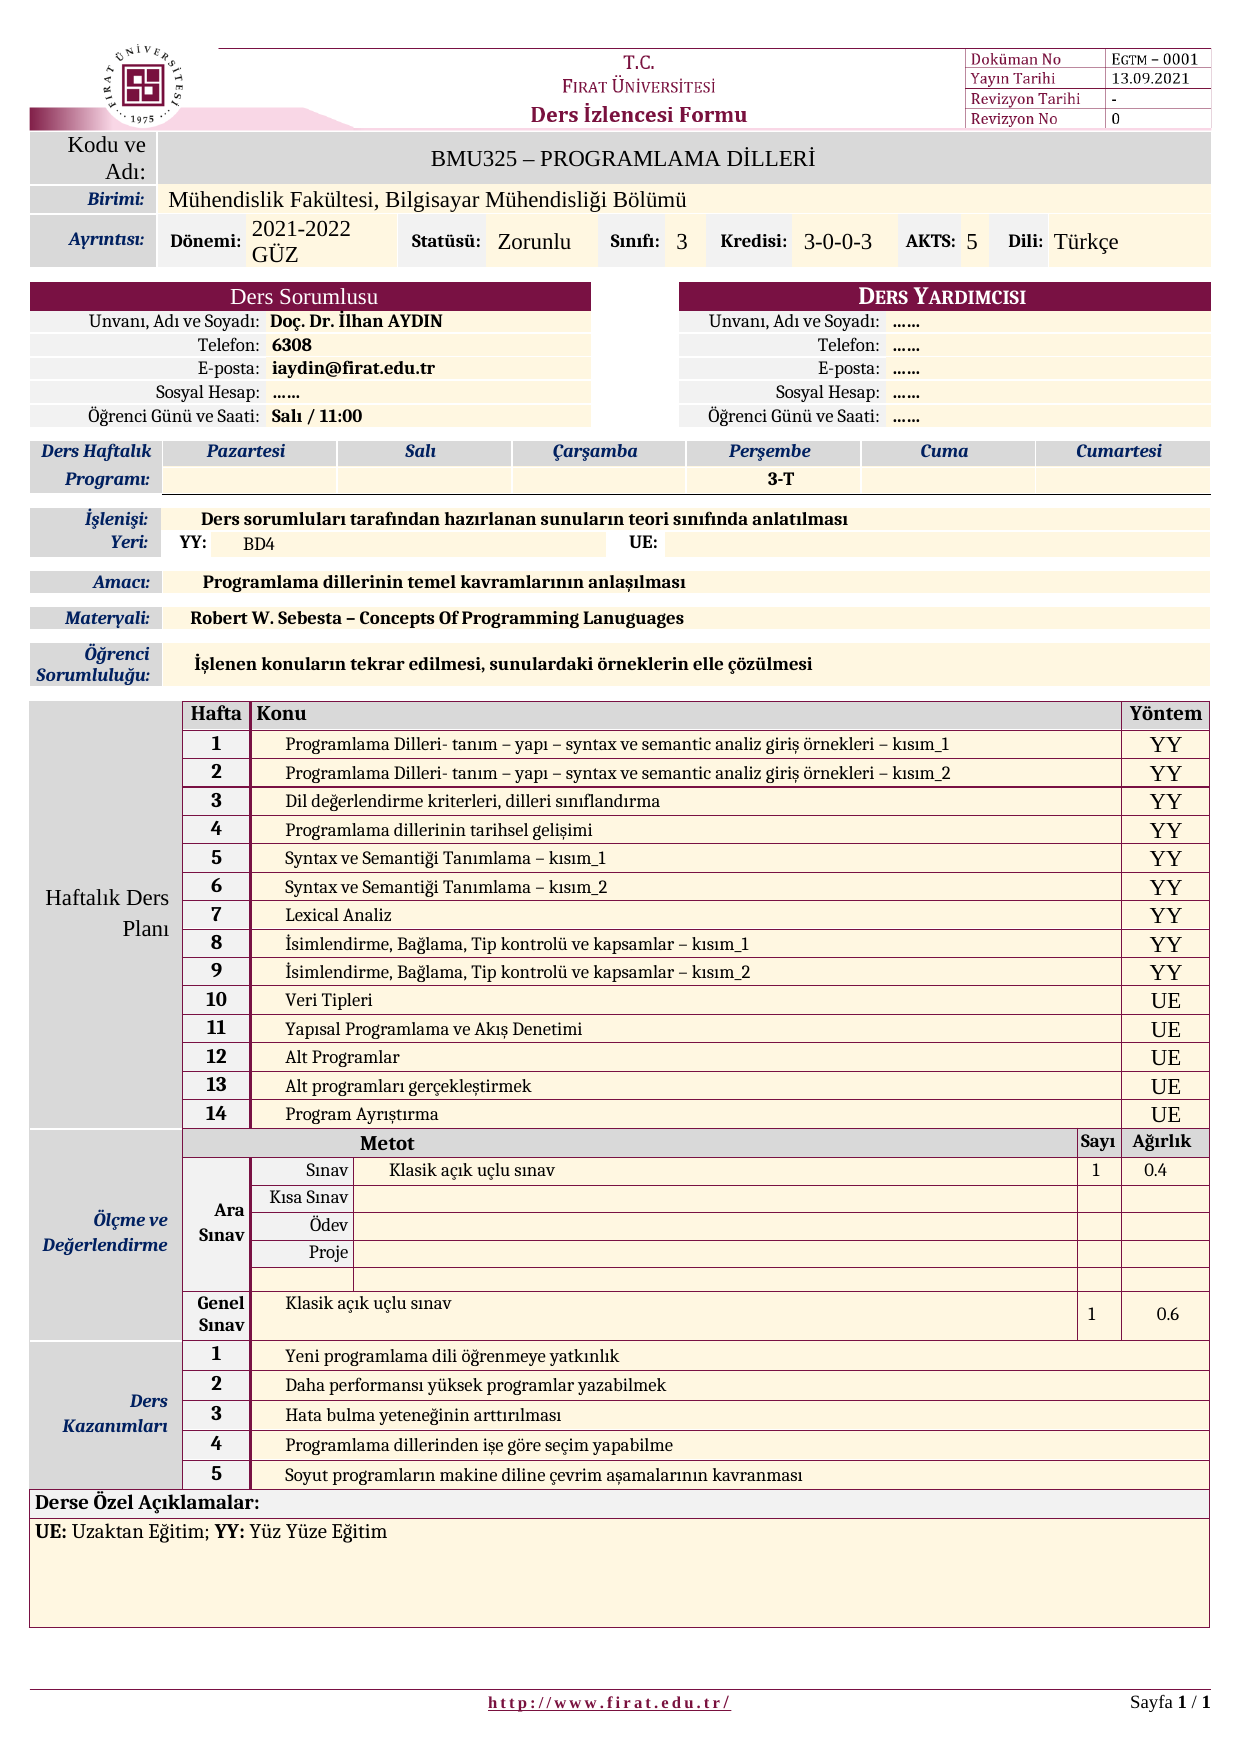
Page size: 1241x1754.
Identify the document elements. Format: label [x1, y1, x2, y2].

picture [29, 41, 1212, 132]
